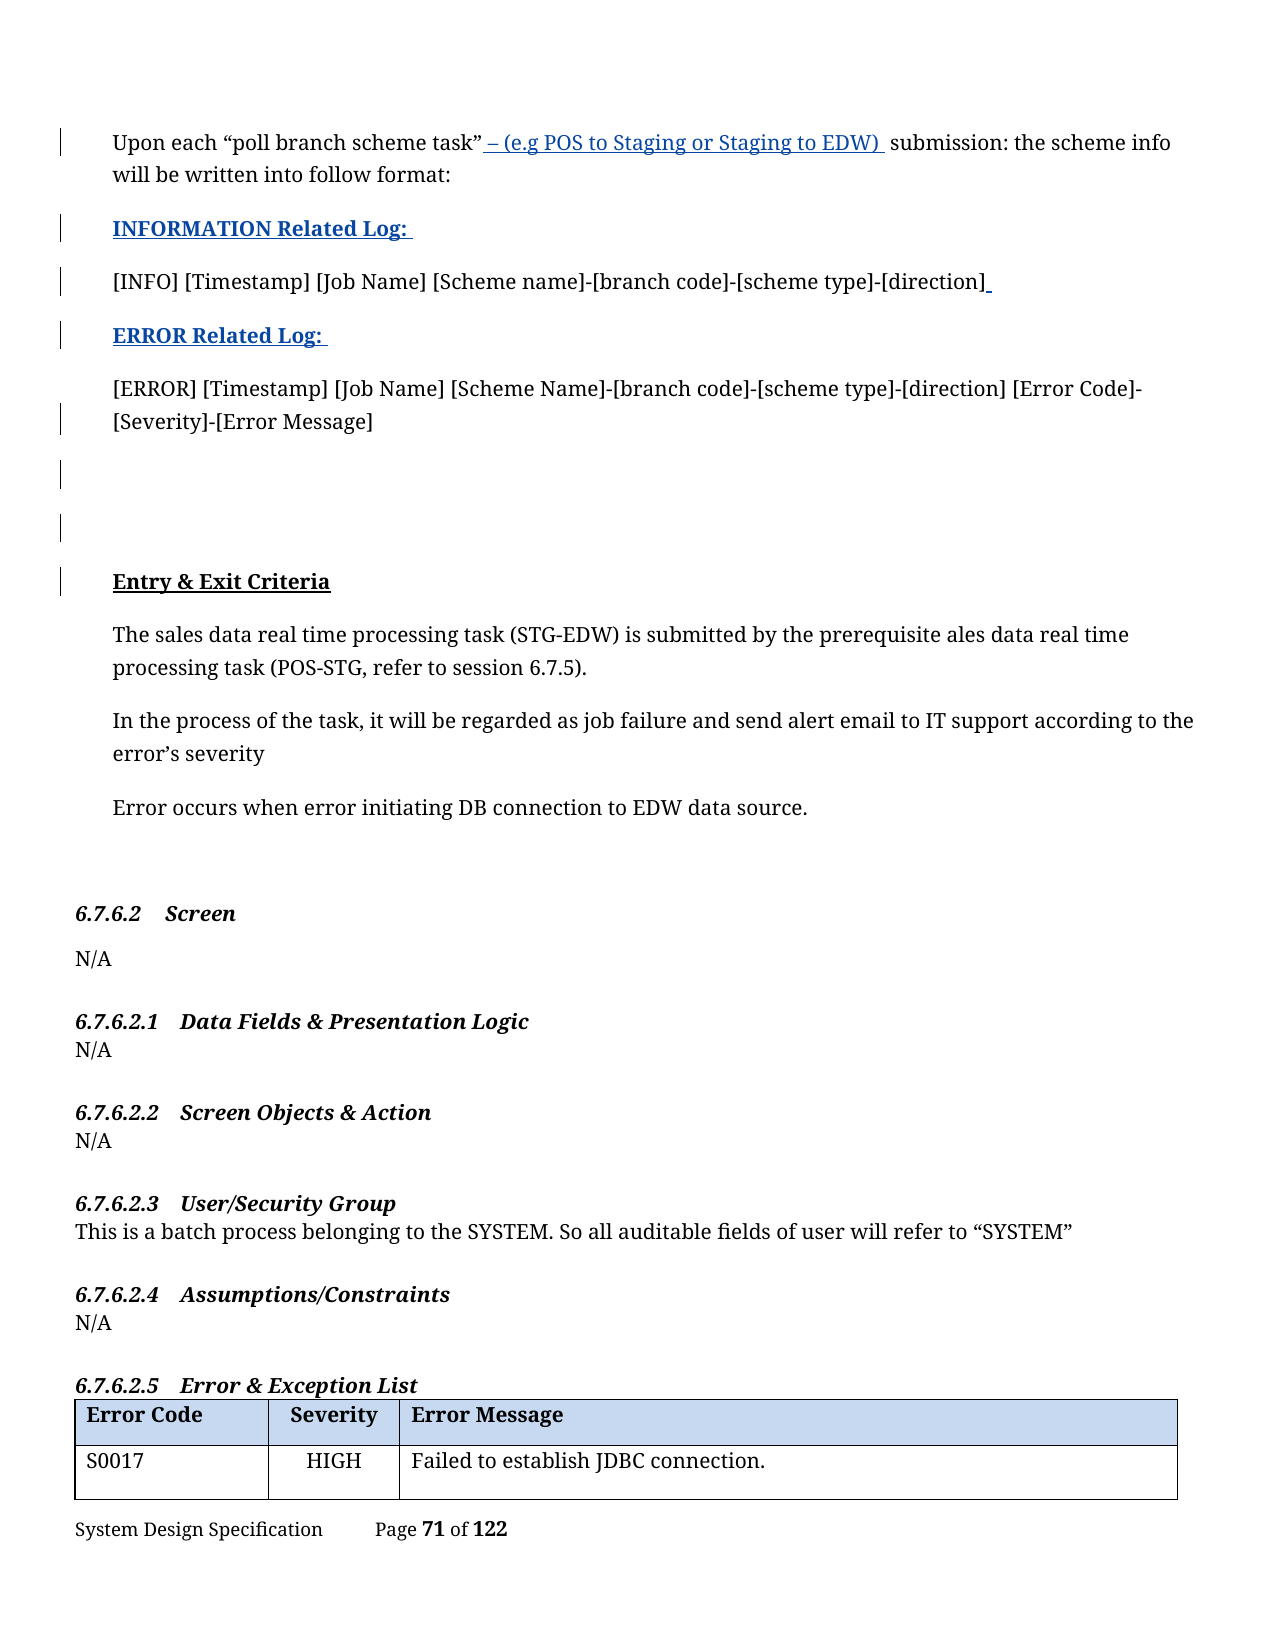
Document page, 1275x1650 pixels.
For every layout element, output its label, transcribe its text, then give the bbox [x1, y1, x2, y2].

subtitle Screen [75, 899, 1200, 928]
text N/A [75, 1126, 1200, 1155]
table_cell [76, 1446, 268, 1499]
text [INFO] [Timestamp] [Job Name] [Scheme name]-[branch code]-[scheme type]-[direction] [112, 267, 1200, 296]
text N/A [75, 944, 1200, 973]
text This is a batch process belonging to the SYSTEM. So all auditable fields of user will refer to “SYSTEM” [75, 1217, 1200, 1246]
text [ERROR] [Timestamp] [Job Name] [Scheme Name]-[branch code]-[scheme type]-[direction] [Error Code]-[Severity]-[Error Message] [112, 374, 1200, 435]
subtitle Data Fields & Presentation Logic [75, 998, 1200, 1036]
subtitle Screen Objects & Action [75, 1089, 1200, 1126]
text N/A [75, 1308, 1200, 1337]
subtitle Assumptions/Constraints [75, 1271, 1200, 1308]
text Entry & Exit Criteria [112, 567, 1200, 596]
subtitle Error & Exception List [75, 1362, 1200, 1399]
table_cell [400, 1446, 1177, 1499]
text In the process of the task, it will be regarded as job failure and send alert email to IT support according to the error’s severity [112, 707, 1200, 768]
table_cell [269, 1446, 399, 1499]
text The sales data real time processing task (STG-EDW) is submitted by the prerequisite ales data real time processing task (POS-STG, refer to session 6.7.5). [112, 621, 1200, 682]
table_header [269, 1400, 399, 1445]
text Error occurs when error initiating DB connection to EDW data source. [112, 793, 1200, 821]
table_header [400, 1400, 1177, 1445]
text N/A [75, 1036, 1200, 1064]
subtitle User/Security Group [75, 1180, 1200, 1217]
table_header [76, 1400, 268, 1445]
text Upon each “poll branch scheme task” submission: the scheme info will be written into follow format: [112, 128, 1200, 189]
